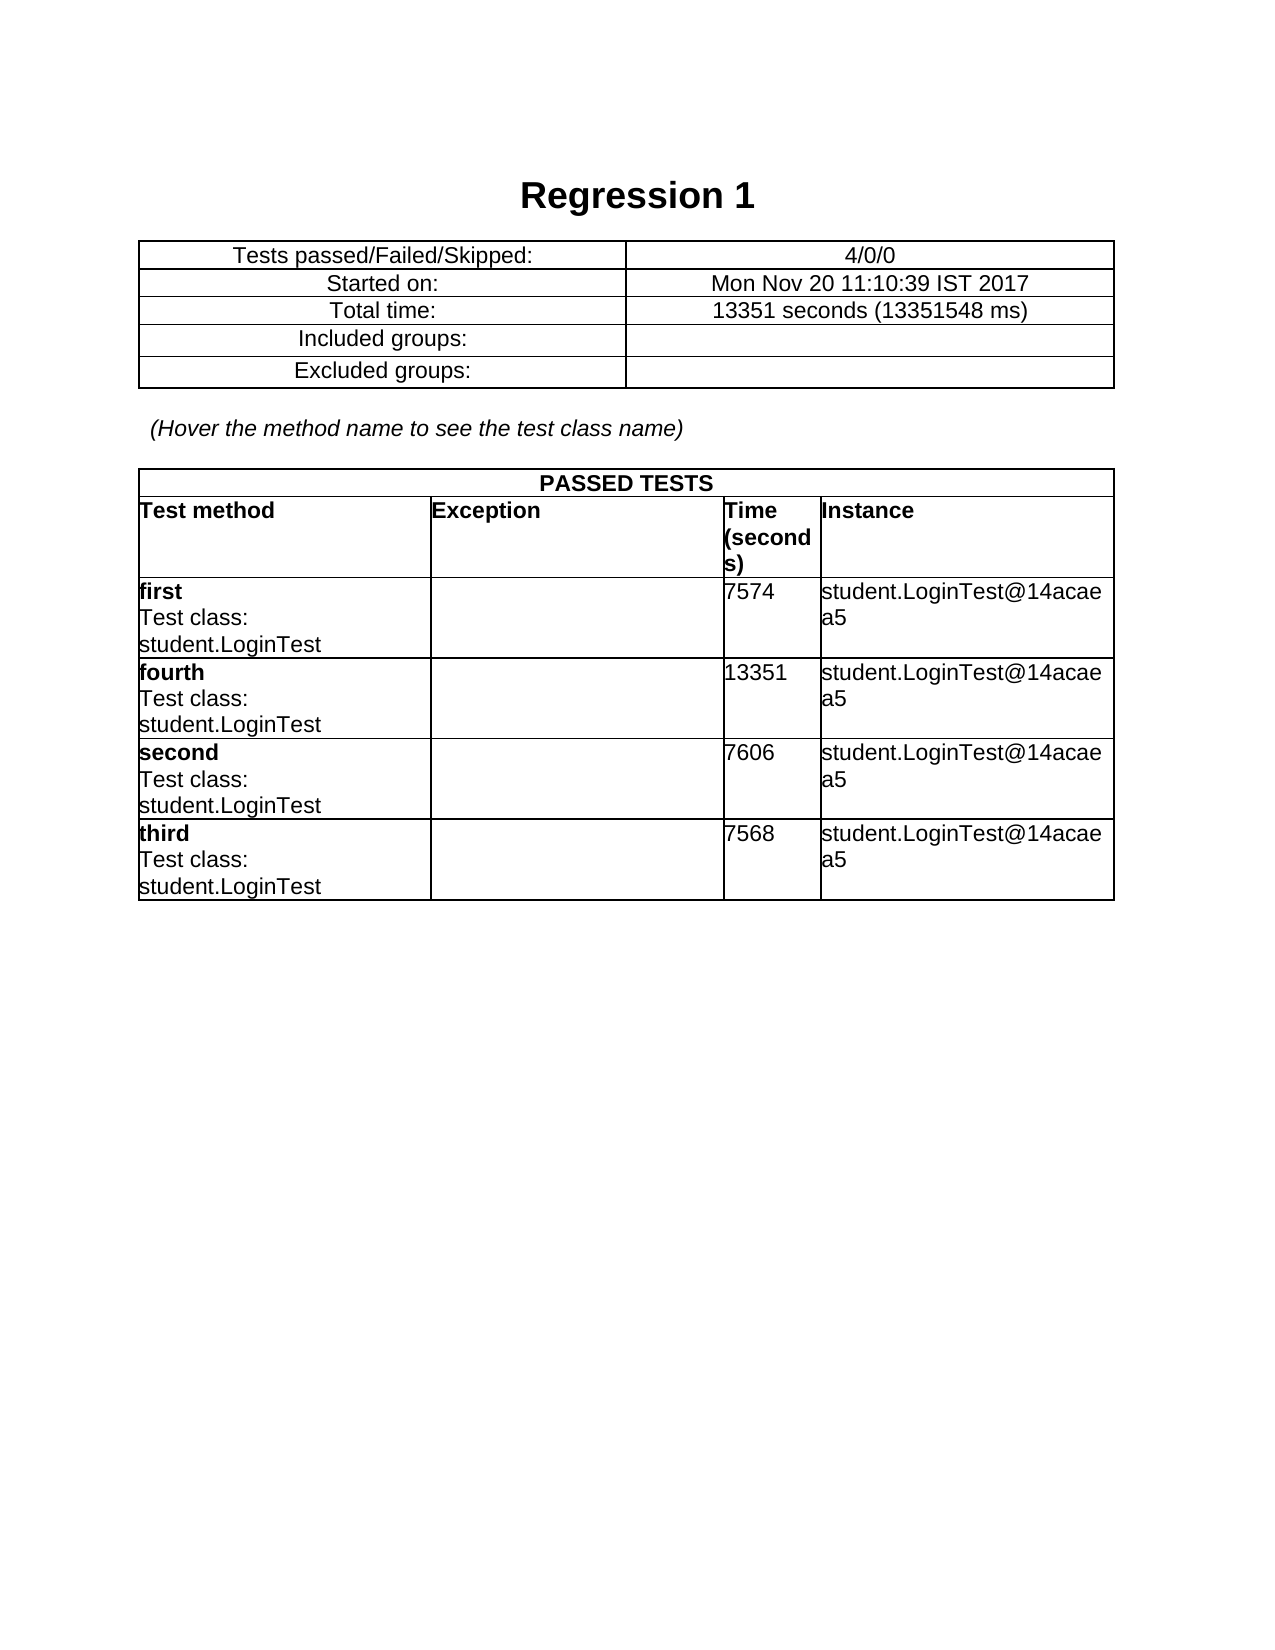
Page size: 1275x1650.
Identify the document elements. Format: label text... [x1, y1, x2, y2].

table_cell Excluded groups: [140, 357, 625, 387]
table_cell student.LoginTest@14acaea5 [822, 739, 1113, 818]
table_cell Mon Nov 20 11:10:39 IST 2017 [627, 270, 1113, 296]
table_cell fourth Test class: student.LoginTest [140, 659, 430, 738]
table_cell Total time: [140, 297, 625, 324]
table_cell [627, 357, 1113, 387]
table_header PASSED TESTS [140, 470, 1113, 496]
table_cell 13351 seconds (13351548 ms) [627, 297, 1113, 324]
table_header Tests passed/Failed/Skipped: [140, 242, 625, 268]
table_cell Instance [822, 497, 1113, 576]
table_cell student.LoginTest@14acaea5 [822, 659, 1113, 738]
table_cell Test method [140, 497, 430, 576]
table_cell student.LoginTest@14acaea5 [822, 578, 1113, 657]
table_cell Started on: [140, 270, 625, 296]
table_cell 7574 [725, 578, 820, 657]
subtitle Regression 1 [150, 173, 1125, 217]
table_header 4/0/0 [627, 242, 1113, 268]
table_cell student.LoginTest@14acaea5 [822, 820, 1113, 899]
table_cell 7568 [725, 820, 820, 899]
table_cell first Test class: student.LoginTest [140, 578, 430, 657]
table_cell 13351 [725, 659, 820, 738]
table_cell Time (seconds) [725, 497, 820, 576]
table_cell 7606 [725, 739, 820, 818]
table_cell [627, 325, 1113, 356]
table_cell [432, 659, 723, 738]
table_cell [432, 578, 723, 657]
text (Hover the method name to see the test class name) [150, 415, 1125, 442]
table_cell [432, 820, 723, 899]
table_cell third Test class: student.LoginTest [140, 820, 430, 899]
table_cell Included groups: [140, 325, 625, 356]
table_cell [432, 739, 723, 818]
table_cell Exception [432, 497, 723, 576]
table_cell second Test class: student.LoginTest [140, 739, 430, 818]
